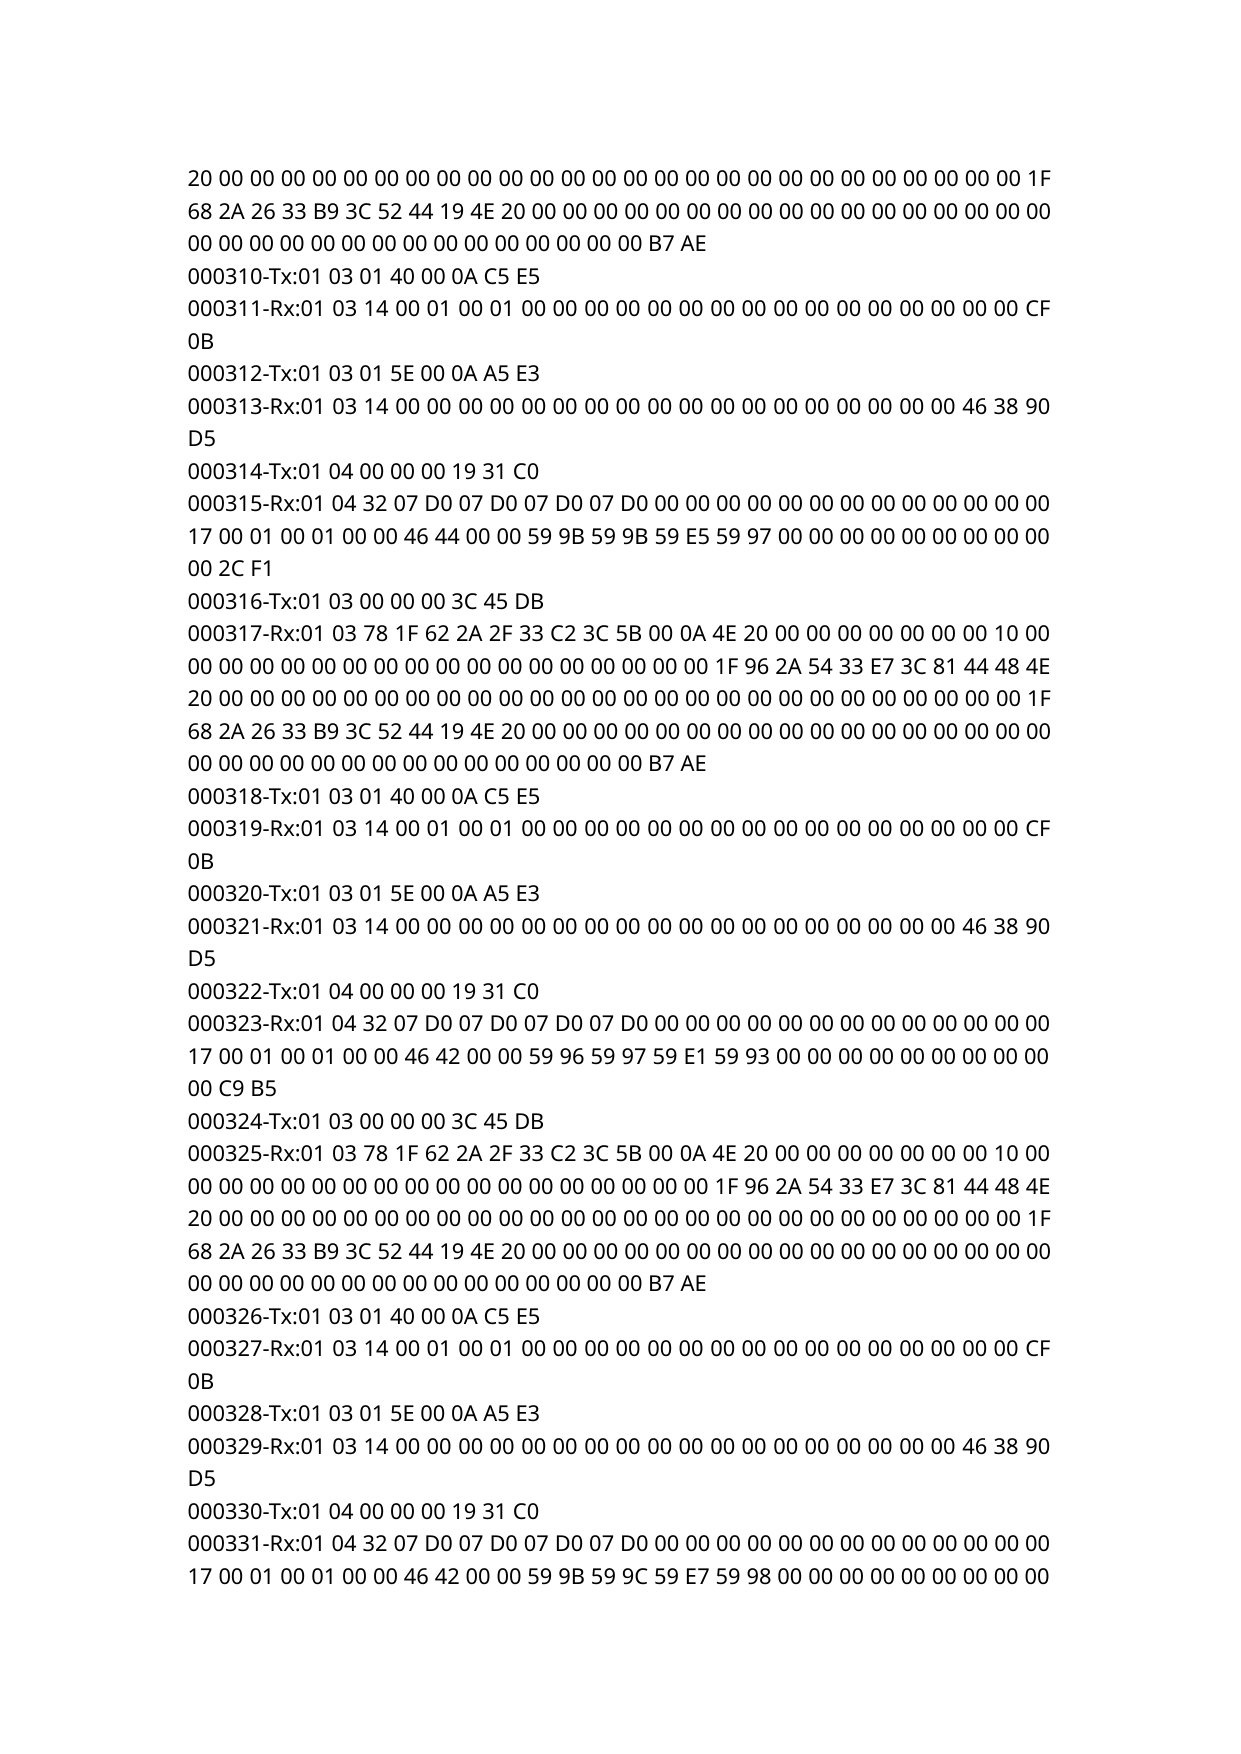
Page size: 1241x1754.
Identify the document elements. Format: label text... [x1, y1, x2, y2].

text 000326-Tx:01 03 01 40 00 0A C5 E5 [187, 1299, 1053, 1332]
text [187, 1527, 1053, 1592]
text 000317-Rx:01 03 78 1F 62 2A 2F 33 C2 3C 5B 00 0A 4E 20 00 00 00 00 00 00 00 10 00 00 00 00 00 00 00 00 00 00 00 00 00 00 00 00 00 00 1F 96 2A 54 33 E7 3C 81 44 48 4E 20 00 00 00 00 00 00 00 00 00 00 00 00 00 00 00 00 00 00 00 00 00 00 00 00 00 00 1F 68 2A 26 33 B9 3C 52 44 19 4E 20 00 00 00 00 00 00 00 00 00 00 00 00 00 00 00 00 00 00 00 00 00 00 00 00 00 00 00 00 00 00 00 00 B7 AE [187, 617, 1053, 779]
text 000311-Rx:01 03 14 00 01 00 01 00 00 00 00 00 00 00 00 00 00 00 00 00 00 00 00 CF 0B [187, 292, 1053, 357]
text 000322-Tx:01 04 00 00 00 19 31 C0 [187, 974, 1053, 1007]
text 000310-Tx:01 03 01 40 00 0A C5 E5 [187, 259, 1053, 292]
text 000314-Tx:01 04 00 00 00 19 31 C0 [187, 454, 1053, 487]
text 000330-Tx:01 04 00 00 00 19 31 C0 [187, 1494, 1053, 1527]
text 000329-Rx:01 03 14 00 00 00 00 00 00 00 00 00 00 00 00 00 00 00 00 00 00 46 38 90 D5 [187, 1429, 1053, 1494]
text 000324-Tx:01 03 00 00 00 3C 45 DB [187, 1104, 1053, 1137]
text 000312-Tx:01 03 01 5E 00 0A A5 E3 [187, 357, 1053, 389]
text 000320-Tx:01 03 01 5E 00 0A A5 E3 [187, 877, 1053, 909]
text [187, 162, 1053, 259]
text 000325-Rx:01 03 78 1F 62 2A 2F 33 C2 3C 5B 00 0A 4E 20 00 00 00 00 00 00 00 10 00 00 00 00 00 00 00 00 00 00 00 00 00 00 00 00 00 00 1F 96 2A 54 33 E7 3C 81 44 48 4E 20 00 00 00 00 00 00 00 00 00 00 00 00 00 00 00 00 00 00 00 00 00 00 00 00 00 00 1F 68 2A 26 33 B9 3C 52 44 19 4E 20 00 00 00 00 00 00 00 00 00 00 00 00 00 00 00 00 00 00 00 00 00 00 00 00 00 00 00 00 00 00 00 00 B7 AE [187, 1137, 1053, 1299]
text 000318-Tx:01 03 01 40 00 0A C5 E5 [187, 779, 1053, 812]
text 000315-Rx:01 04 32 07 D0 07 D0 07 D0 07 D0 00 00 00 00 00 00 00 00 00 00 00 00 00 17 00 01 00 01 00 00 46 44 00 00 59 9B 59 9B 59 E5 59 97 00 00 00 00 00 00 00 00 00 00 2C F1 [187, 487, 1053, 584]
text 000313-Rx:01 03 14 00 00 00 00 00 00 00 00 00 00 00 00 00 00 00 00 00 00 46 38 90 D5 [187, 389, 1053, 454]
text 000323-Rx:01 04 32 07 D0 07 D0 07 D0 07 D0 00 00 00 00 00 00 00 00 00 00 00 00 00 17 00 01 00 01 00 00 46 42 00 00 59 96 59 97 59 E1 59 93 00 00 00 00 00 00 00 00 00 00 C9 B5 [187, 1007, 1053, 1104]
text 000316-Tx:01 03 00 00 00 3C 45 DB [187, 584, 1053, 617]
text 000327-Rx:01 03 14 00 01 00 01 00 00 00 00 00 00 00 00 00 00 00 00 00 00 00 00 CF 0B [187, 1332, 1053, 1397]
text 000319-Rx:01 03 14 00 01 00 01 00 00 00 00 00 00 00 00 00 00 00 00 00 00 00 00 CF 0B [187, 812, 1053, 877]
text 000321-Rx:01 03 14 00 00 00 00 00 00 00 00 00 00 00 00 00 00 00 00 00 00 46 38 90 D5 [187, 909, 1053, 974]
text 000328-Tx:01 03 01 5E 00 0A A5 E3 [187, 1397, 1053, 1429]
